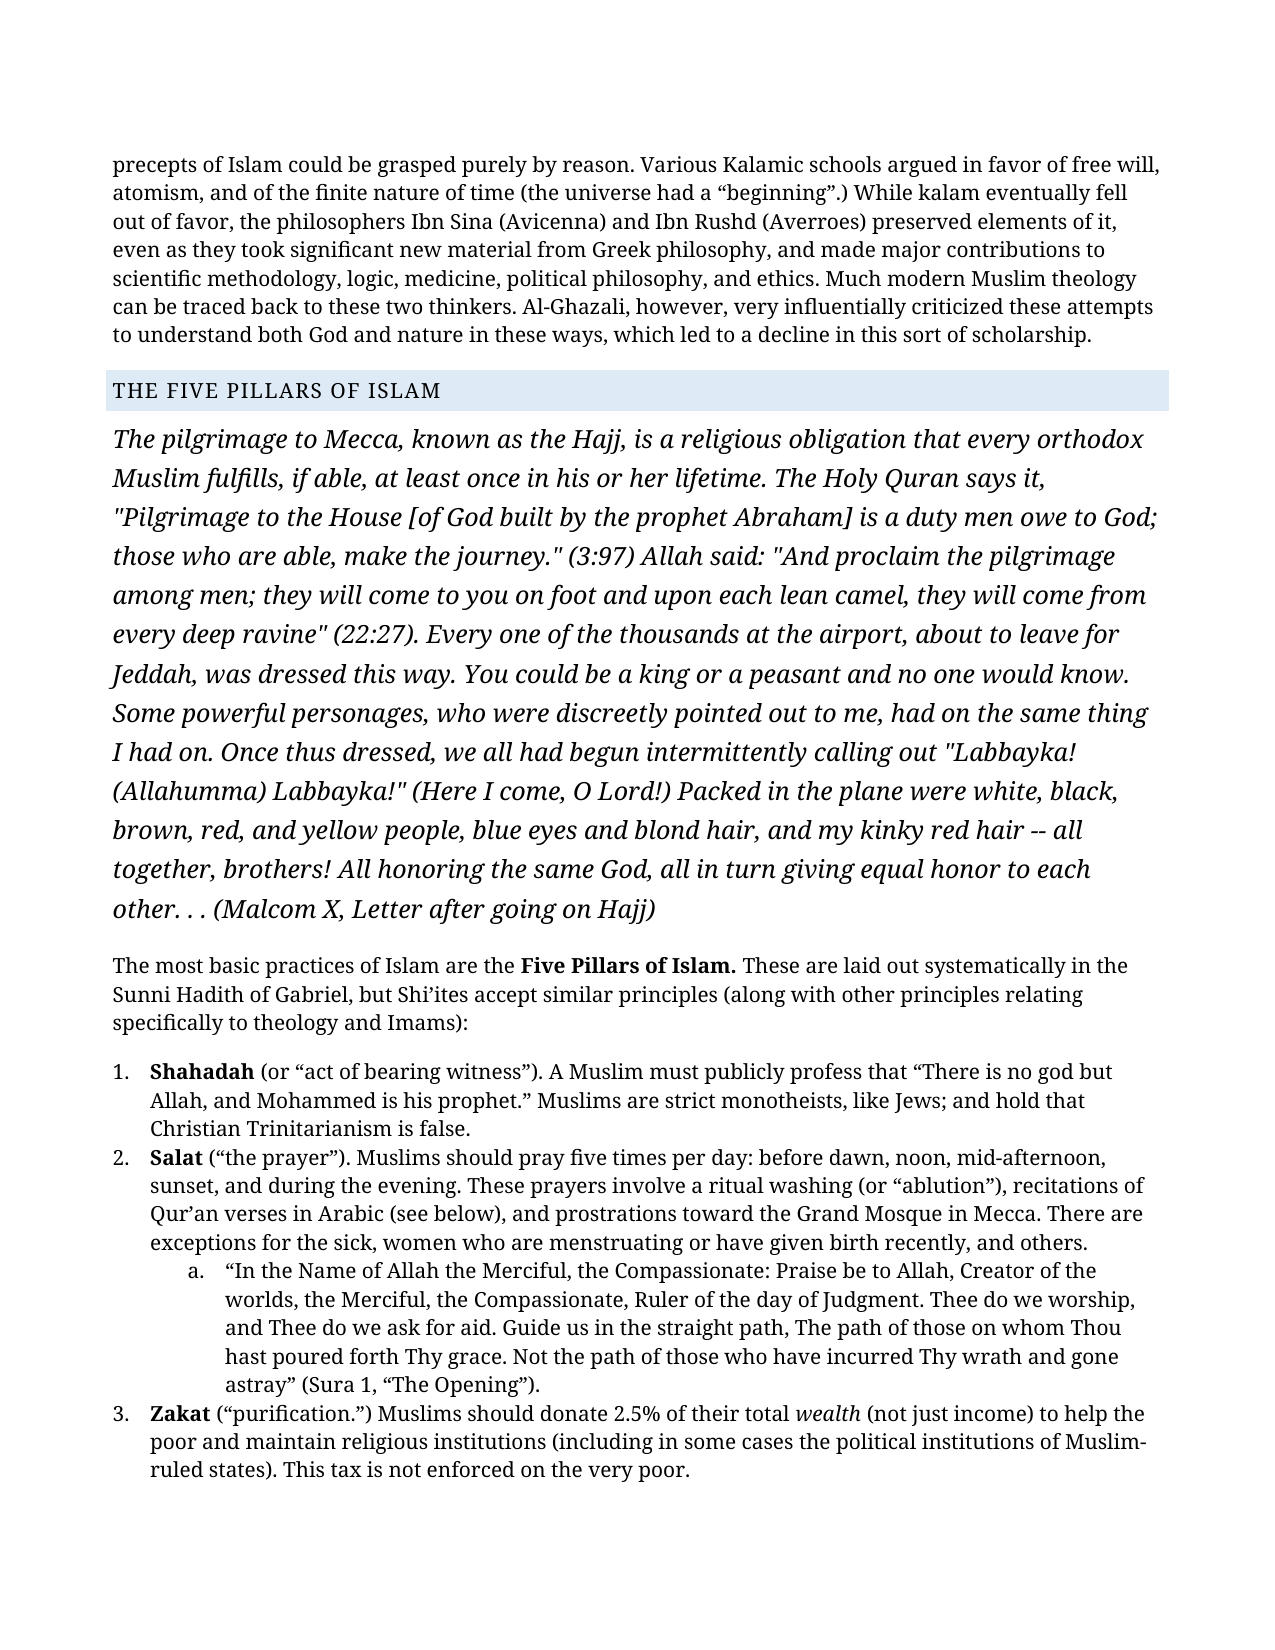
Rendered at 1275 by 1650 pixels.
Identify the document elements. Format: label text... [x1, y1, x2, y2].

list Shahadah (or “act of bearing witness”). A Muslim must publicly profess that “There is no god but Allah, and Mohammed is his prophet.” Muslims are strict monotheists, like Jews; and hold that Christian Trinitarianism is false. [112, 1057, 1162, 1143]
text The most basic practices of Islam are the Five Pillars of Islam. These are laid out systematically in the Sunni Hadith of Gabriel, but Shi’ites accept similar principles (along with other principles relating specifically to theology and Imams): [112, 951, 1162, 1037]
list “In the Name of Allah the Merciful, the Compassionate: Praise be to Allah, Creator of the worlds, the Merciful, the Compassionate, Ruler of the day of Judgment. Thee do we worship, and Thee do we ask for aid. Guide us in the straight path, The path of those on whom Thou hast poured forth Thy grace. Not the path of those who have incurred Thy wrath and gone astray” (Sura 1, “The Opening”). [187, 1256, 1162, 1399]
list Zakat (“purification.”) Muslims should donate 2.5% of their total wealth (not just income) to help the poor and maintain religious institutions (including in some cases the political institutions of Muslim-ruled states). This tax is not enforced on the very poor. [112, 1399, 1162, 1484]
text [112, 150, 1162, 349]
list Salat (“the prayer”). Muslims should pray five times per day: before dawn, noon, mid-afternoon, sunset, and during the evening. These prayers involve a ritual washing (or “ablution”), recitations of Qur’an verses in Arabic (see below), and prostrations toward the Grand Mosque in Mecca. There are exceptions for the sick, women who are menstruating or have given birth recently, and others. [112, 1143, 1162, 1256]
subtitle The Five Pillars of Islam [113, 376, 1162, 404]
text The pilgrimage to Mecca, known as the Hajj, is a religious obligation that every orthodox Muslim fulfills, if able, at least once in his or her lifetime. The Holy Quran says it, "Pilgrimage to the House [of God built by the prophet Abraham] is a duty men owe to God; those who are able, make the journey." (3:97) Allah said: "And proclaim the pilgrimage among men; they will come to you on foot and upon each lean camel, they will come from every deep ravine" (22:27). Every one of the thousands at the airport, about to leave for Jeddah, was dressed this way. You could be a king or a peasant and no one would know. Some powerful personages, who were discreetly pointed out to me, had on the same thing I had on. Once thus dressed, we all had begun intermittently calling out "Labbayka! (Allahumma) Labbayka!" (Here I come, O Lord!) Packed in the plane were white, black, brown, red, and yellow people, blue eyes and blond hair, and my kinky red hair -- all together, brothers! All honoring the same God, all in turn giving equal honor to each other. . . (Malcom X, Letter after going on Hajj) [112, 421, 1162, 925]
